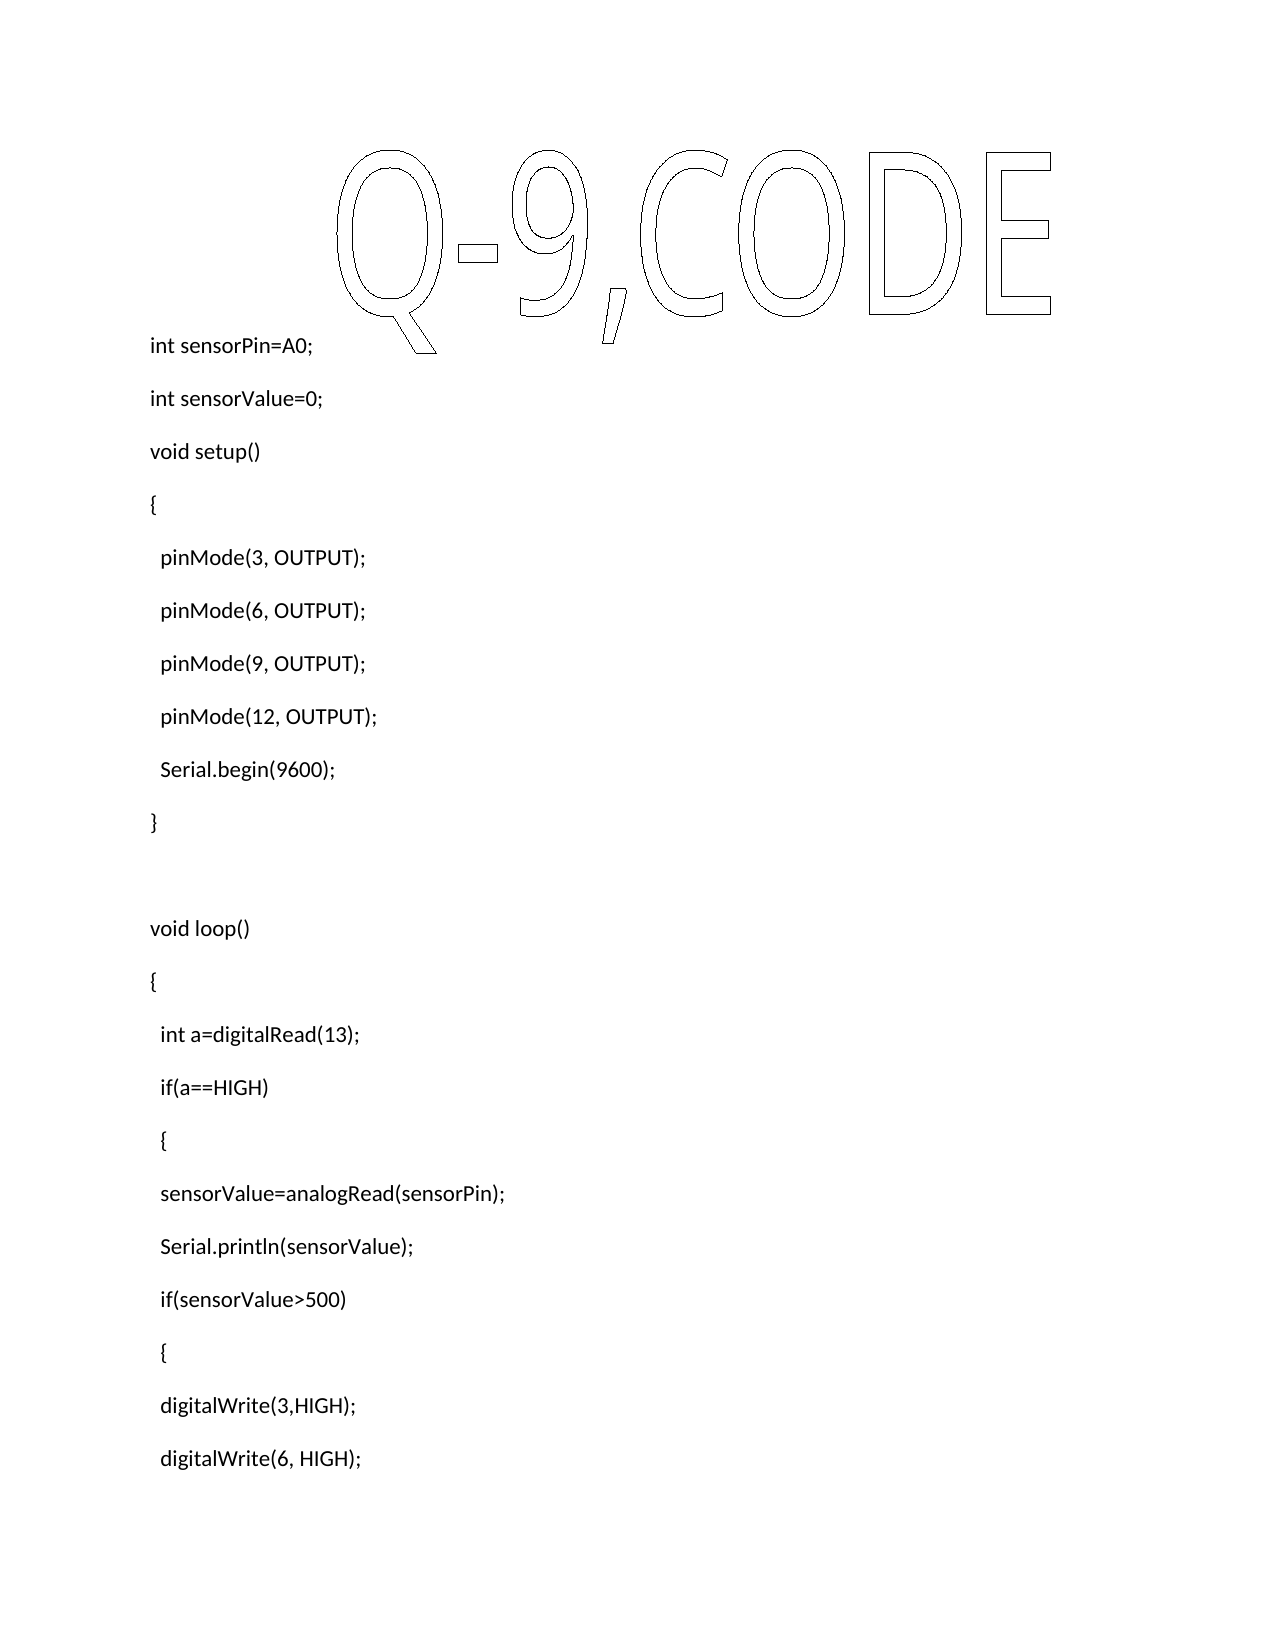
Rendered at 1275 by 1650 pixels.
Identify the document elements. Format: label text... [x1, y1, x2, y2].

text if(sensorValue>500) [150, 1285, 1125, 1313]
text pinMode(12, OUTPUT); [150, 702, 1125, 730]
text void loop() [150, 914, 1125, 942]
text { [150, 967, 1125, 995]
text pinMode(6, OUTPUT); [150, 596, 1125, 624]
text digitalWrite(3,HIGH); [150, 1391, 1125, 1419]
text pinMode(3, OUTPUT); [150, 543, 1125, 571]
text { [150, 490, 1125, 518]
text pinMode(9, OUTPUT); [150, 649, 1125, 677]
text if(a==HIGH) [150, 1073, 1125, 1101]
text int a=digitalRead(13); [150, 1020, 1125, 1048]
text int sensorPin=A0; [150, 150, 1125, 359]
text } [150, 808, 1125, 836]
text { [150, 1126, 1125, 1154]
text sensorValue=analogRead(sensorPin); [150, 1179, 1125, 1207]
text { [150, 1338, 1125, 1366]
text Serial.begin(9600); [150, 755, 1125, 783]
text digitalWrite(6, HIGH); [150, 1444, 1125, 1472]
text void setup() [150, 437, 1125, 465]
text int sensorValue=0; [150, 384, 1125, 412]
text Serial.println(sensorValue); [150, 1232, 1125, 1260]
